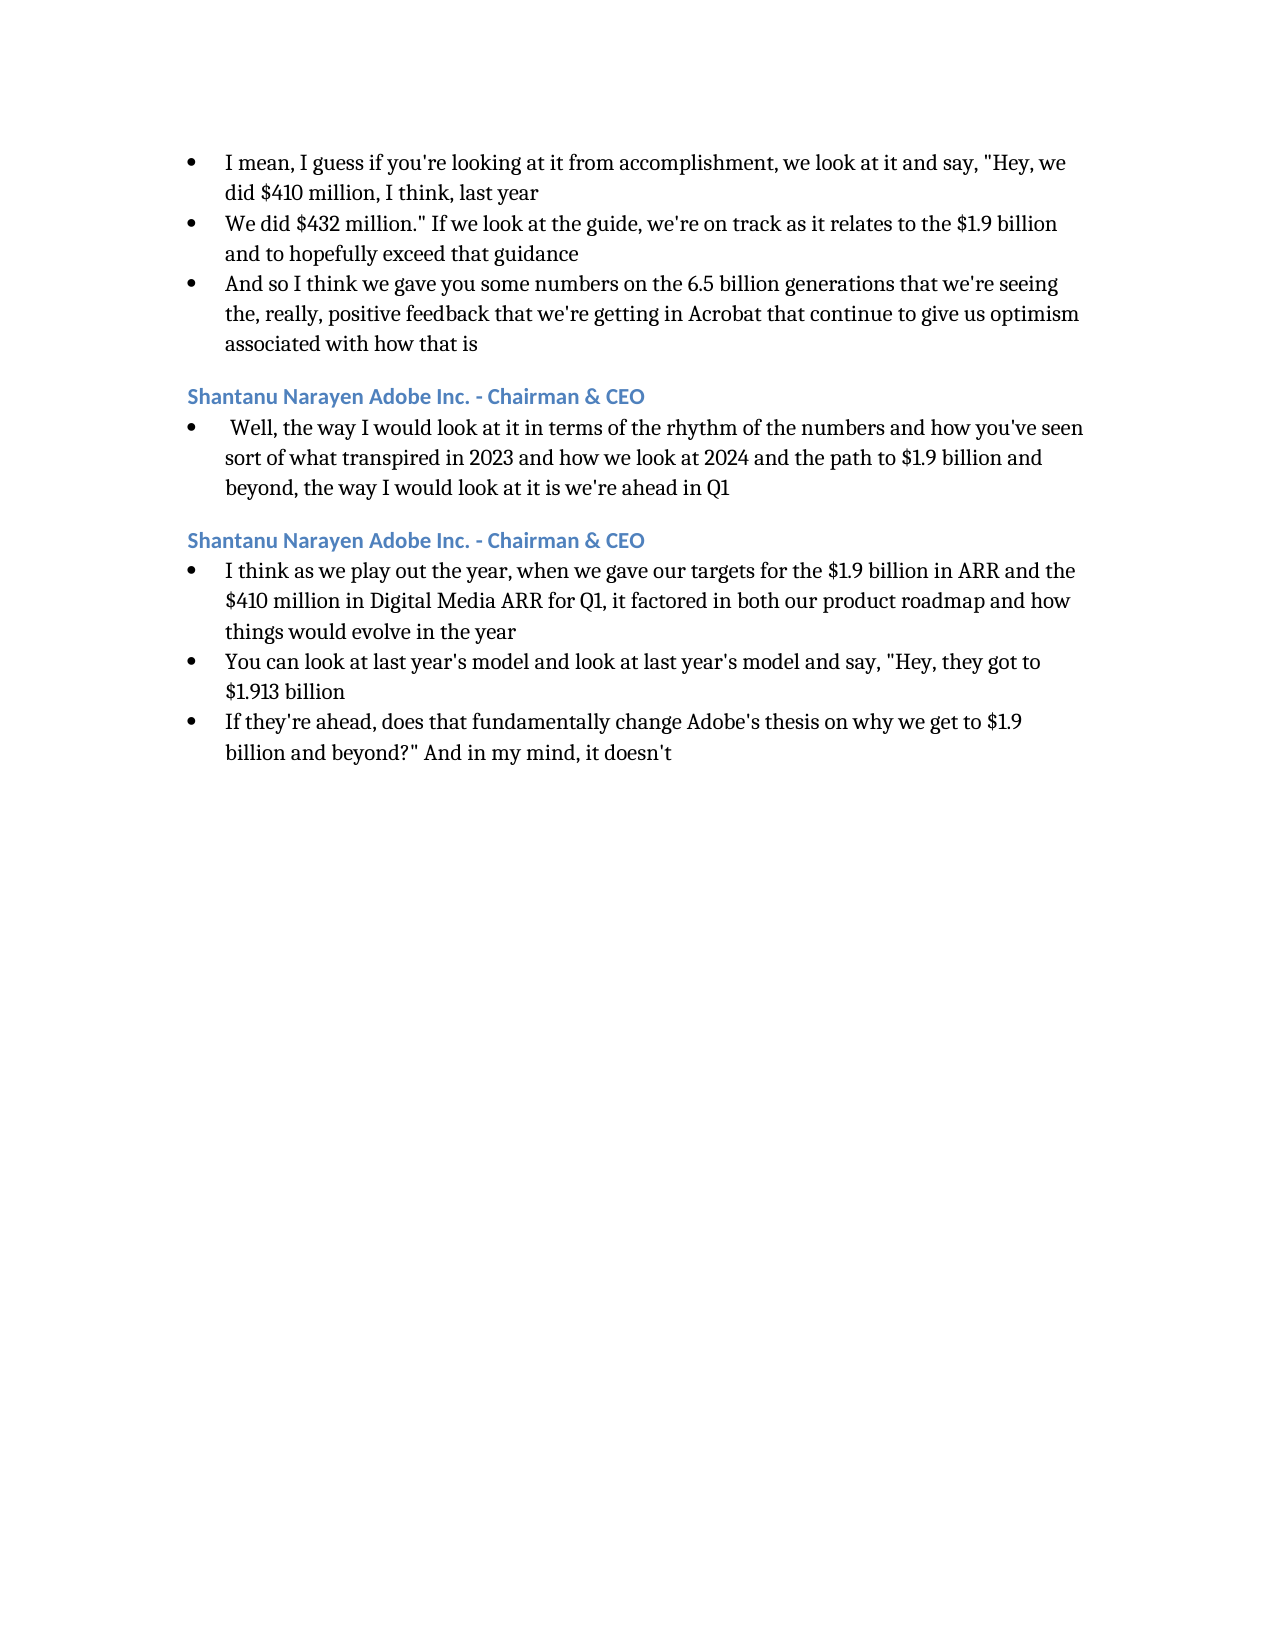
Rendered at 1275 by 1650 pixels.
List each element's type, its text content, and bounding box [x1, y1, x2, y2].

list If they're ahead, does that fundamentally change Adobe's thesis on why we get to $1.9 billion and beyond?" And in my mind, it doesn't [187, 709, 1087, 766]
subtitle Shantanu Narayen Adobe Inc. - Chairman & CEO [187, 526, 1087, 554]
list And so I think we gave you some numbers on the 6.5 billion generations that we're seeing the, really, positive feedback that we're getting in Acrobat that continue to give us optimism associated with how that is [187, 271, 1087, 358]
subtitle Shantanu Narayen Adobe Inc. - Chairman & CEO [187, 382, 1087, 410]
list Well, the way I would look at it in terms of the rhythm of the numbers and how you've seen sort of what transpired in 2023 and how we look at 2024 and the path to $1.9 billion and beyond, the way I would look at it is we're ahead in Q1 [187, 414, 1087, 501]
list We did $432 million." If we look at the guide, we're on track as it relates to the $1.9 billion and to hopefully exceed that guidance [187, 210, 1087, 267]
list You can look at last year's model and look at last year's model and say, "Hey, they got to $1.913 billion [187, 649, 1087, 705]
list I think as we play out the year, when we gave our targets for the $1.9 billion in ARR and the $410 million in Digital Media ARR for Q1, it factored in both our product roadmap and how things would evolve in the year [187, 558, 1087, 645]
list I mean, I guess if you're looking at it from accomplishment, we look at it and say, "Hey, we did $410 million, I think, last year [187, 150, 1087, 207]
